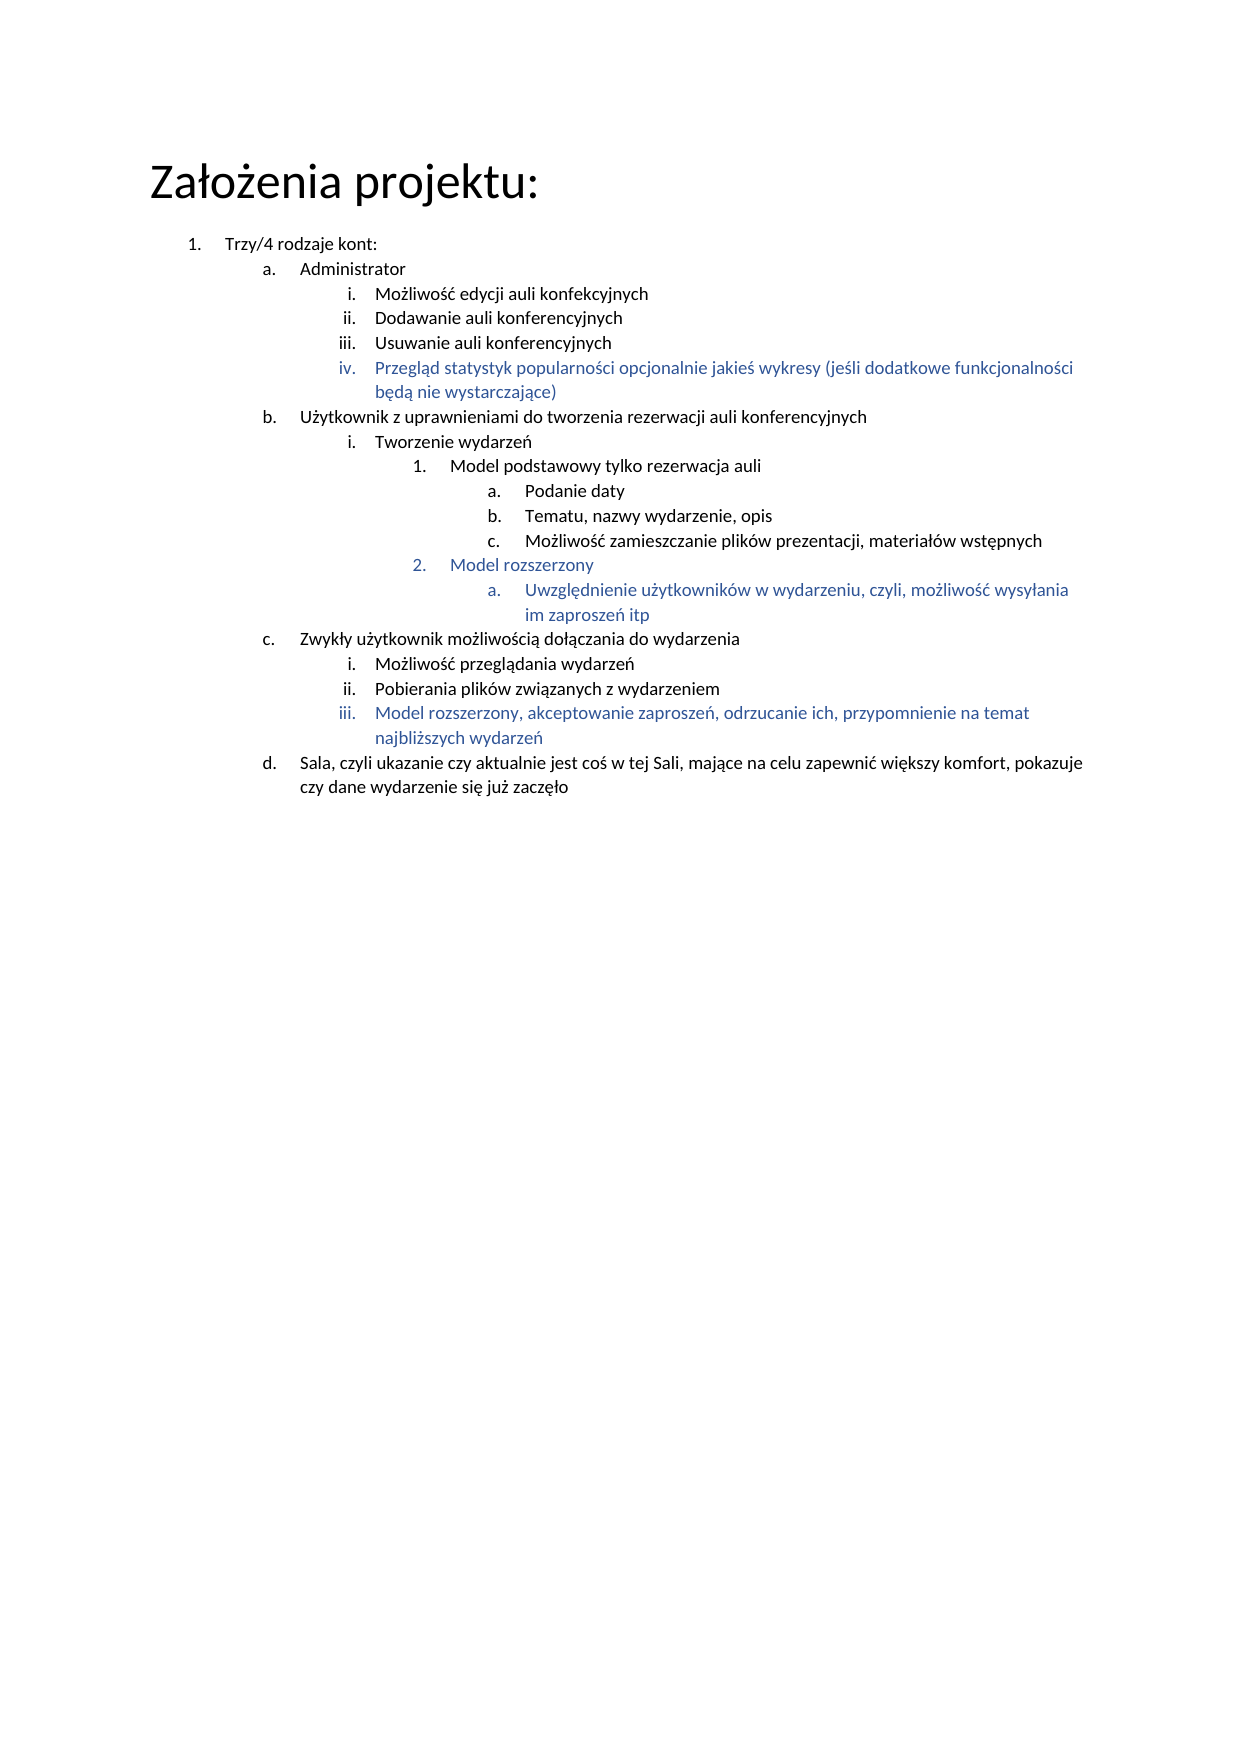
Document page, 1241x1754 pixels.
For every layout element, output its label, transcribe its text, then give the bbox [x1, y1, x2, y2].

list Usuwanie auli konferencyjnych [356, 331, 1090, 354]
list Administrator [262, 257, 1090, 280]
list Użytkownik z uprawnieniami do tworzenia rezerwacji auli konferencyjnych [262, 405, 1090, 428]
list Możliwość edycji auli konfekcyjnych [356, 282, 1090, 305]
list Model rozszerzony [412, 553, 1090, 576]
list Sala, czyli ukazanie czy aktualnie jest coś w tej Sali, mające na celu zapewnić większy komfort, pokazuje czy dane wydarzenie się już zaczęło [262, 751, 1090, 798]
list Możliwość przeglądania wydarzeń [356, 652, 1090, 675]
list Zwykły użytkownik możliwością dołączania do wydarzenia [262, 627, 1090, 650]
list Przegląd statystyk popularności opcjonalnie jakieś wykresy (jeśli dodatkowe funkcjonalności będą nie wystarczające) [356, 356, 1090, 403]
list Model podstawowy tylko rezerwacja auli [412, 455, 1090, 478]
list Tematu, nazwy wydarzenie, opis [487, 504, 1090, 527]
list Tworzenie wydarzeń [356, 430, 1090, 453]
list Dodawanie auli konferencyjnych [356, 307, 1090, 329]
list Uwzględnienie użytkowników w wydarzeniu, czyli, możliwość wysyłania im zaproszeń itp [487, 578, 1090, 626]
text Założenia projektu: [150, 150, 1090, 211]
list Pobierania plików związanych z wydarzeniem [356, 677, 1090, 700]
list Model rozszerzony, akceptowanie zaproszeń, odrzucanie ich, przypomnienie na temat najbliższych wydarzeń [356, 702, 1090, 749]
list Możliwość zamieszczanie plików prezentacji, materiałów wstępnych [487, 529, 1090, 552]
list Trzy/4 rodzaje kont: [187, 232, 1090, 255]
list Podanie daty [487, 479, 1090, 502]
